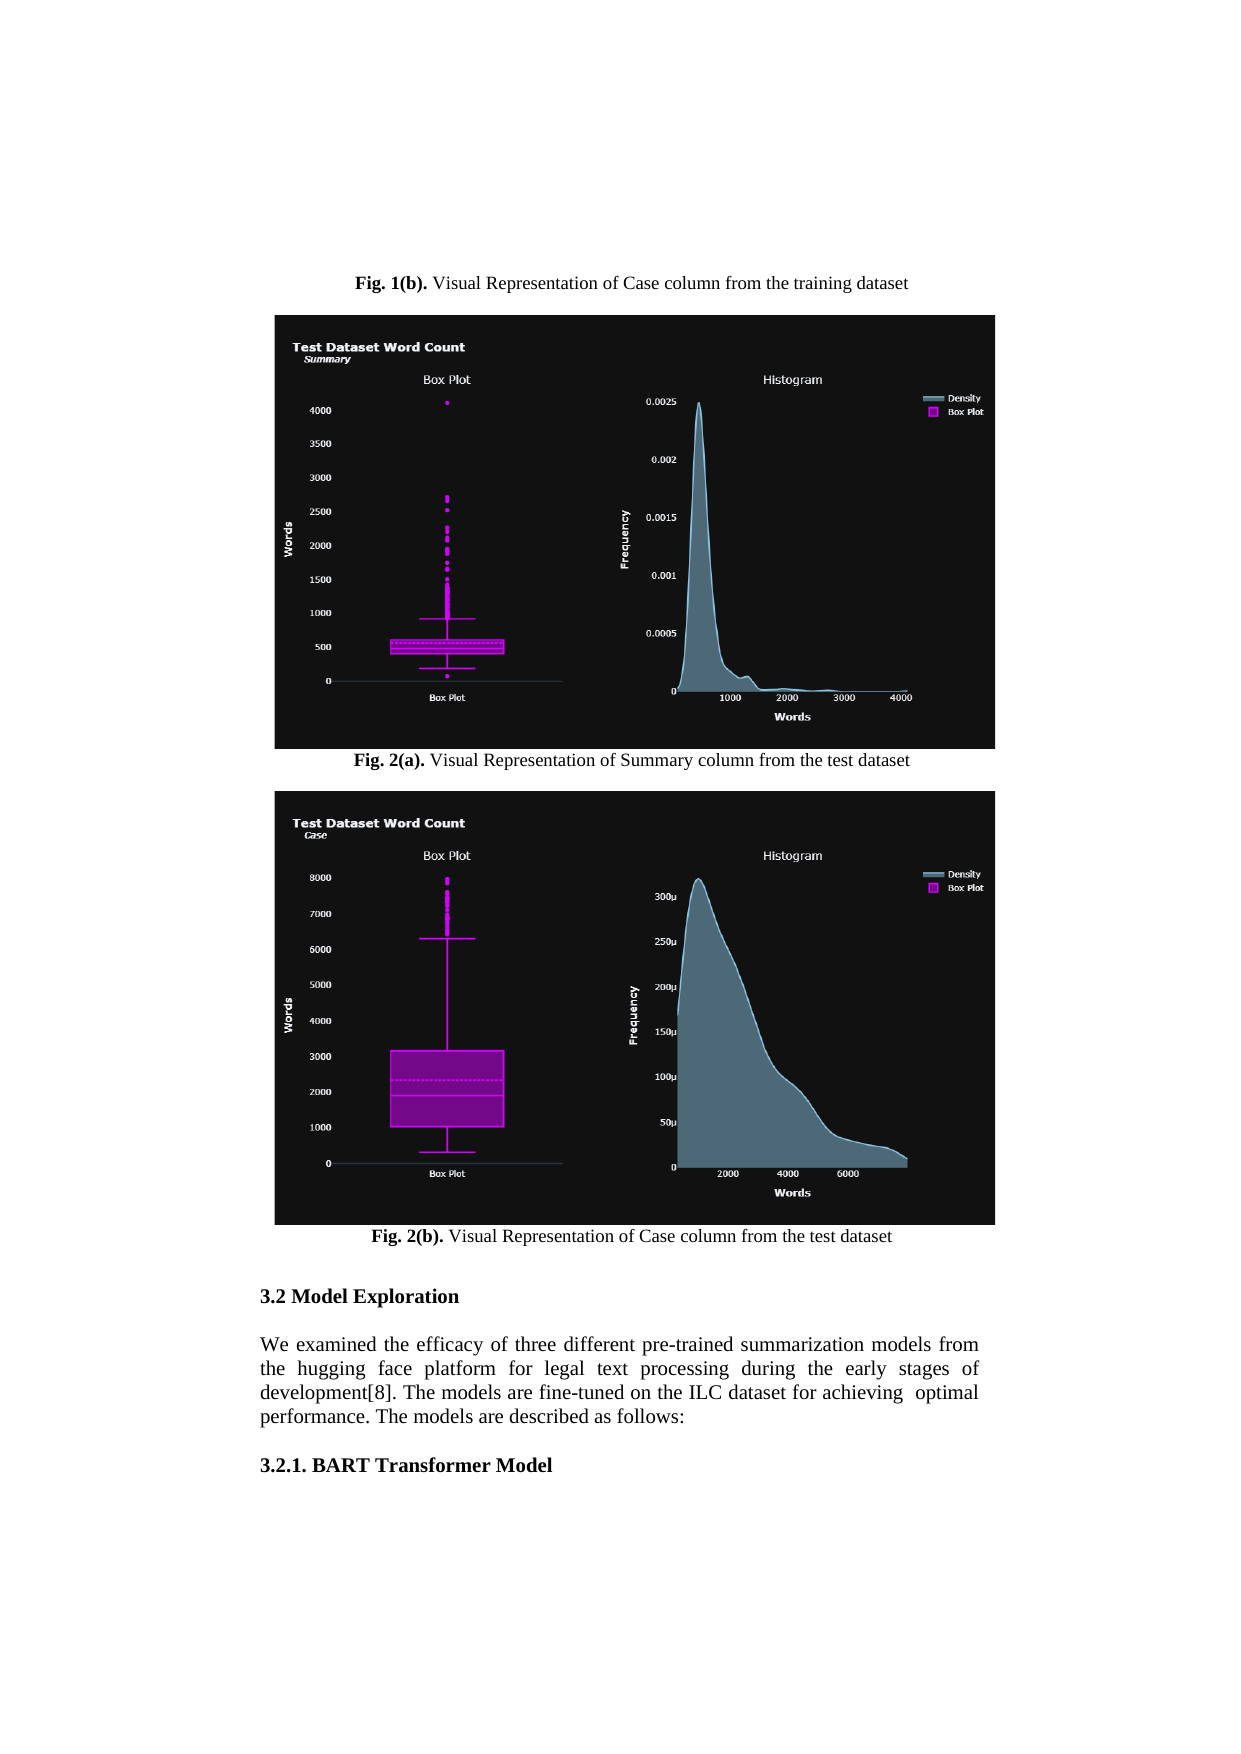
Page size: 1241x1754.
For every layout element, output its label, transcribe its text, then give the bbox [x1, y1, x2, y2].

text Fig. 2(b). Visual Representation of Case column from the test dataset [260, 1225, 980, 1247]
subtitle 3.2 Model Exploration [260, 1284, 980, 1308]
picture [274, 791, 996, 1225]
text Fig. 1(b). Visual Representation of Case column from the training dataset [260, 272, 980, 294]
text We examined the efficacy of three different pre-trained summarization models from the hugging face platform for legal text processing during the early stages of development[8]. The models are fine-tuned on the ILC dataset for achieving optimal performance. The models are described as follows: [260, 1332, 980, 1428]
picture [274, 315, 996, 749]
text Fig. 2(a). Visual Representation of Summary column from the test dataset [260, 748, 980, 770]
text 3.2.1. BART Transformer Model [260, 1452, 980, 1477]
